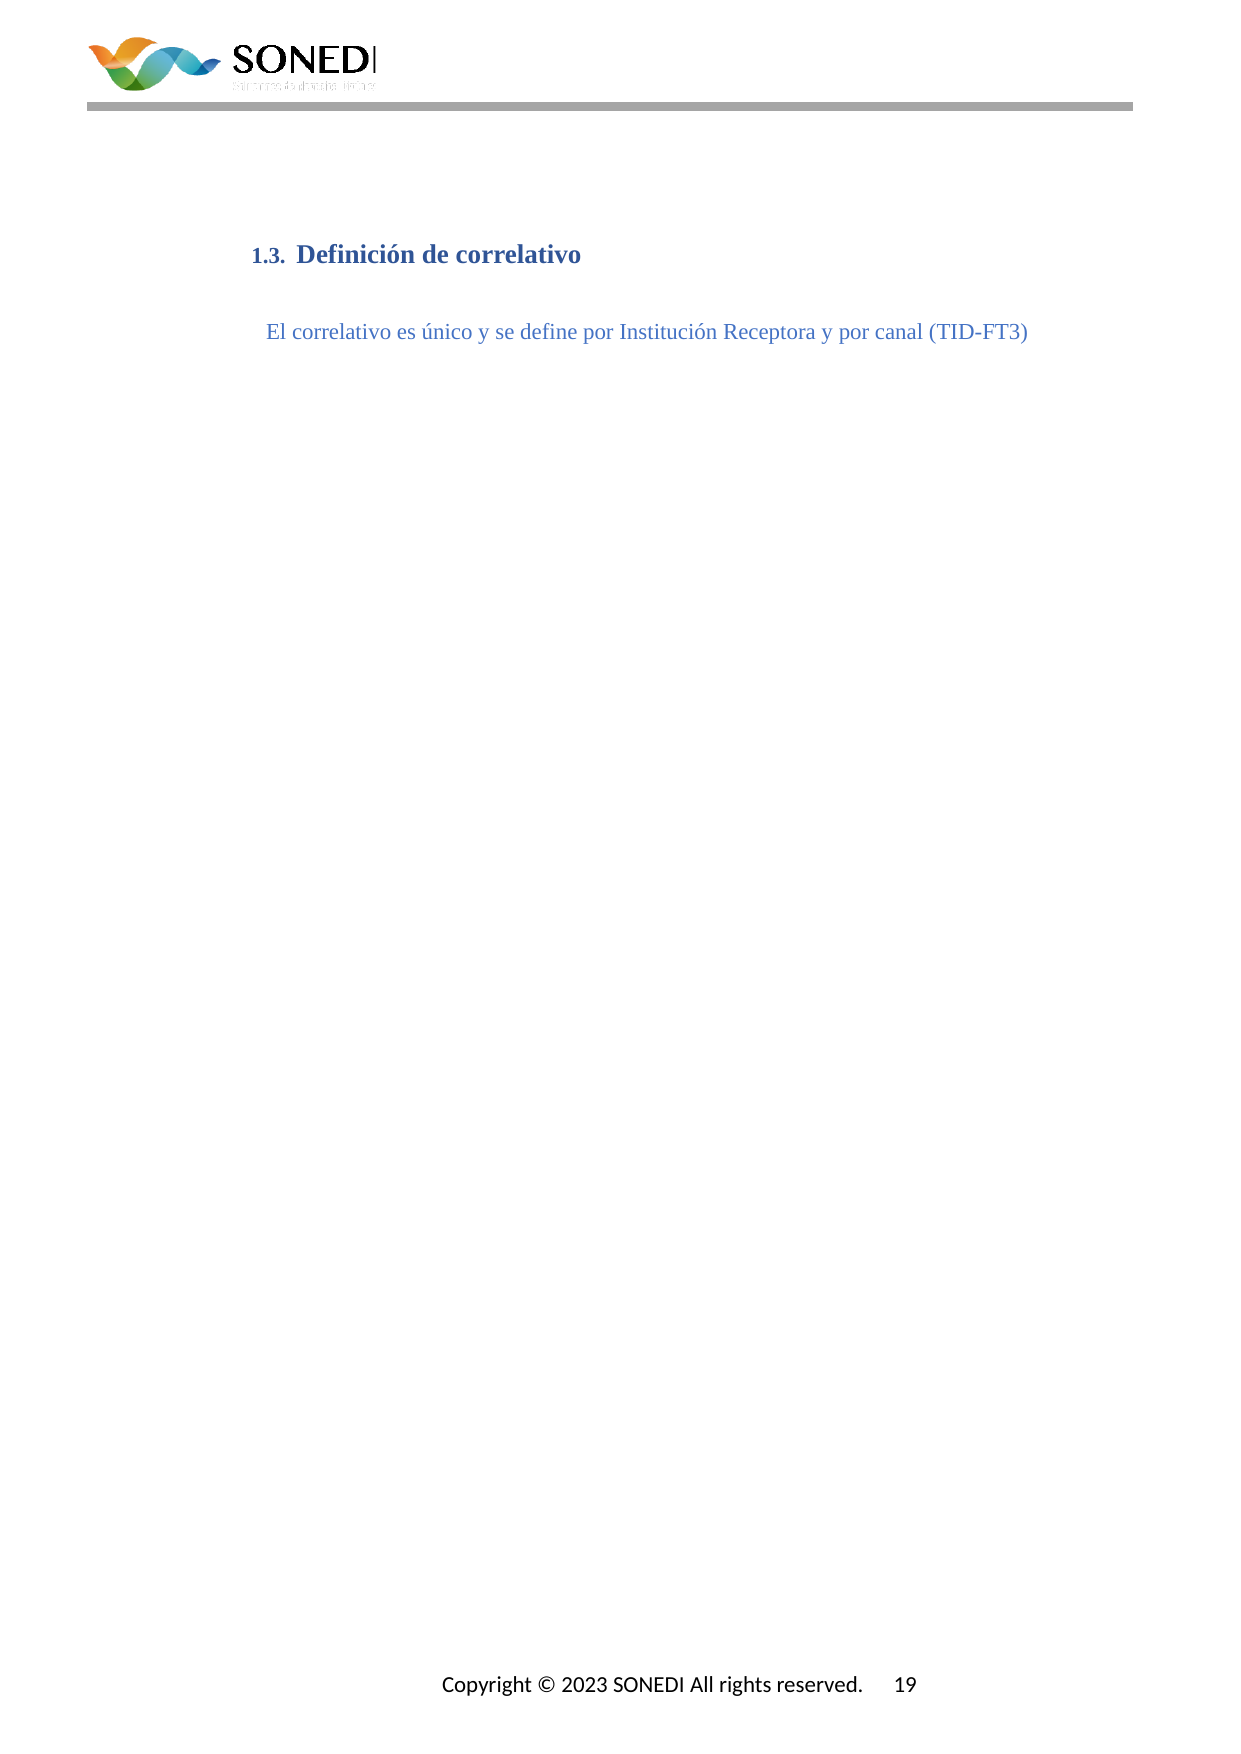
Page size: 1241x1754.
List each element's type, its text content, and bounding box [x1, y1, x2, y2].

text El correlativo es único y se define por Institución Receptora y por canal (TID-FT3) [177, 318, 1181, 345]
picture [87, 37, 376, 91]
subtitle Definición de correlativo [251, 238, 1181, 269]
